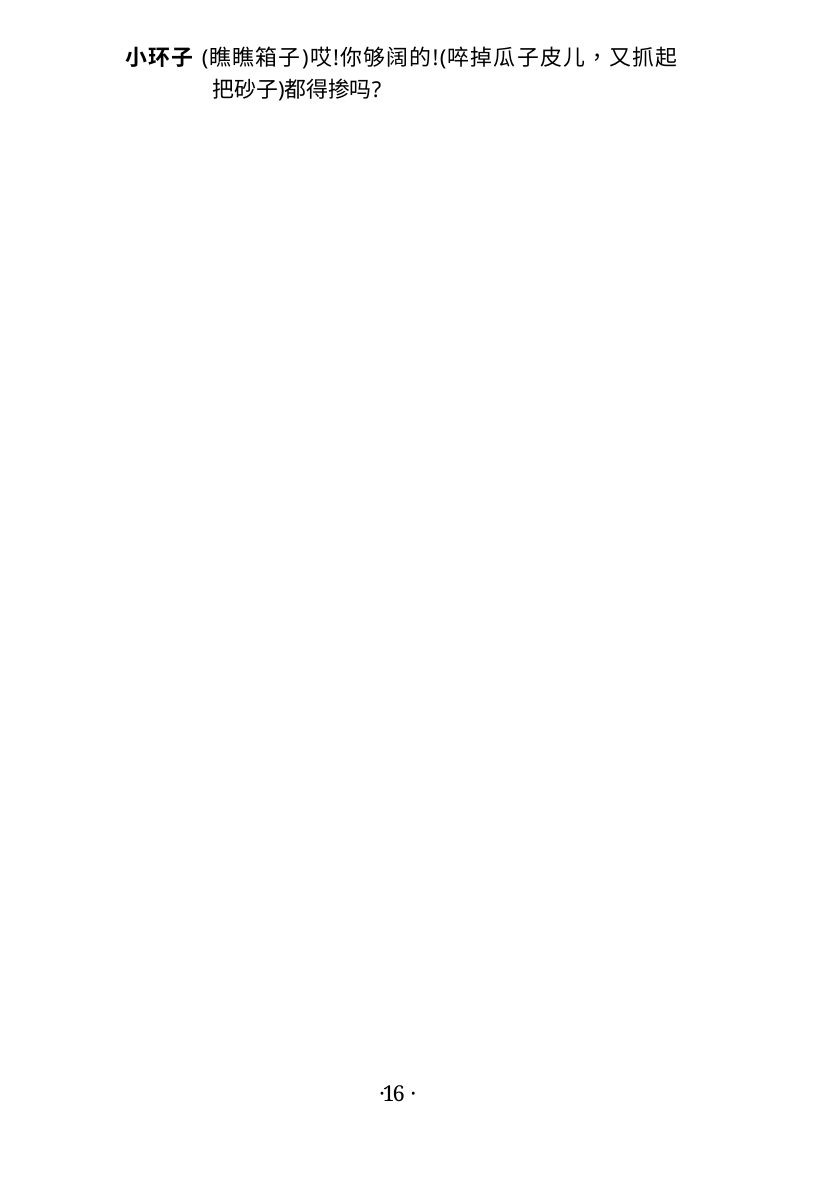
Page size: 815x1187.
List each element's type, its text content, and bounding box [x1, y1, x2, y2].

text 小环子 (瞧瞧箱子)哎!你够阔的!(啐掉瓜子皮儿，又抓起 把砂子)都得掺吗? [125, 42, 692, 104]
